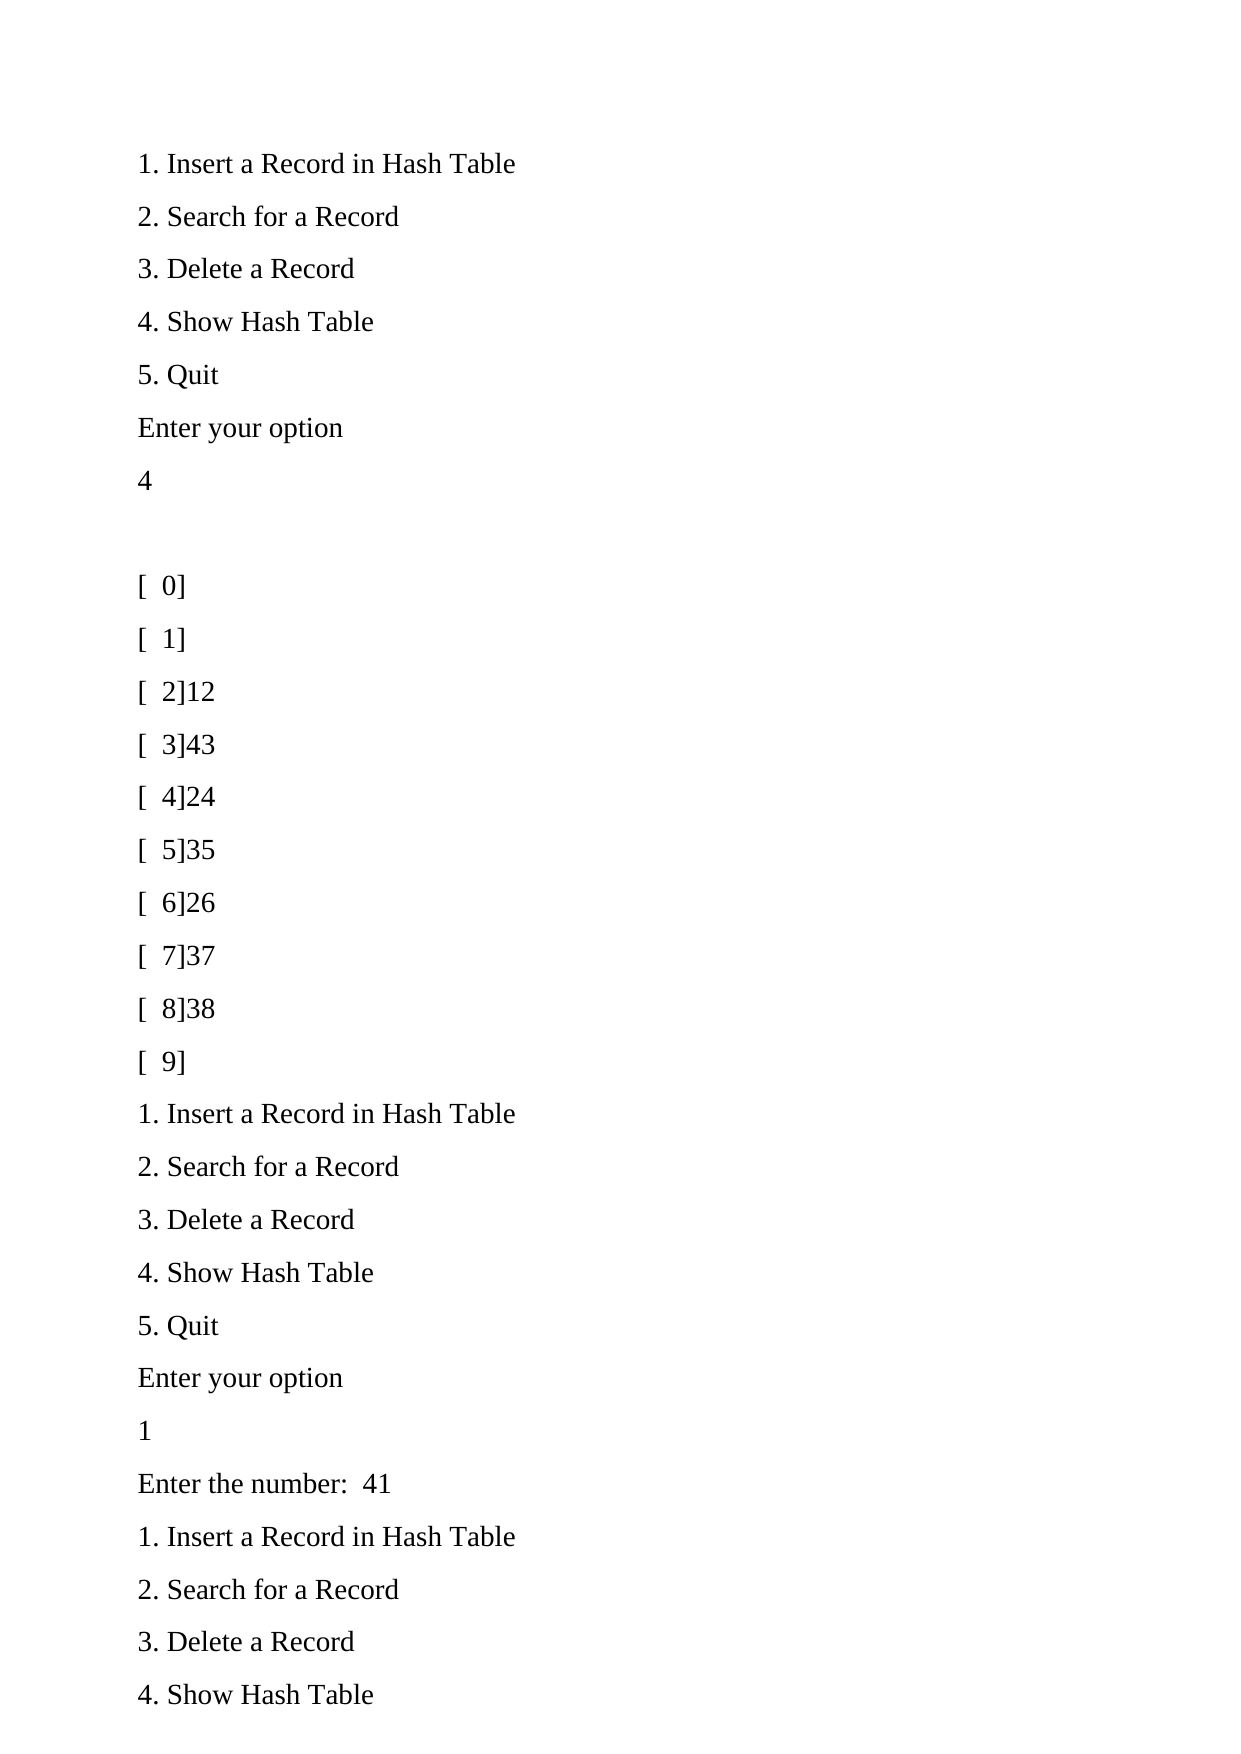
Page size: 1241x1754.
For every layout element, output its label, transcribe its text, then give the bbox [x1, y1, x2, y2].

text 1 [137, 1413, 1065, 1447]
text Enter your option [137, 410, 1065, 443]
text 5. Quit [137, 357, 1065, 391]
text [ 0] [137, 568, 1065, 602]
text 2. Search for a Record [137, 1149, 1065, 1183]
text 4 [137, 463, 1065, 496]
text 2. Search for a Record [137, 1572, 1065, 1605]
text 1. Insert a Record in Hash Table [137, 146, 1065, 179]
text 3. Delete a Record [137, 251, 1065, 285]
text 1. Insert a Record in Hash Table [137, 1096, 1065, 1130]
text 1. Insert a Record in Hash Table [137, 1519, 1065, 1552]
text 5. Quit [137, 1308, 1065, 1341]
text [ 1] [137, 621, 1065, 655]
text Enter the number: 41 [137, 1466, 1065, 1500]
text [ 7]37 [137, 938, 1065, 972]
text 3. Delete a Record [137, 1624, 1065, 1658]
text 4. Show Hash Table [137, 304, 1065, 338]
text 4. Show Hash Table [137, 1255, 1065, 1288]
text Enter your option [137, 1361, 1065, 1394]
text [ 8]38 [137, 991, 1065, 1024]
text 4. Show Hash Table [137, 1677, 1065, 1711]
text [ 5]35 [137, 832, 1065, 866]
text 3. Delete a Record [137, 1202, 1065, 1236]
text [ 3]43 [137, 727, 1065, 760]
text [ 2]12 [137, 674, 1065, 707]
text [ 9] [137, 1044, 1065, 1077]
text 2. Search for a Record [137, 199, 1065, 232]
text [ 6]26 [137, 885, 1065, 919]
text [ 4]24 [137, 779, 1065, 813]
